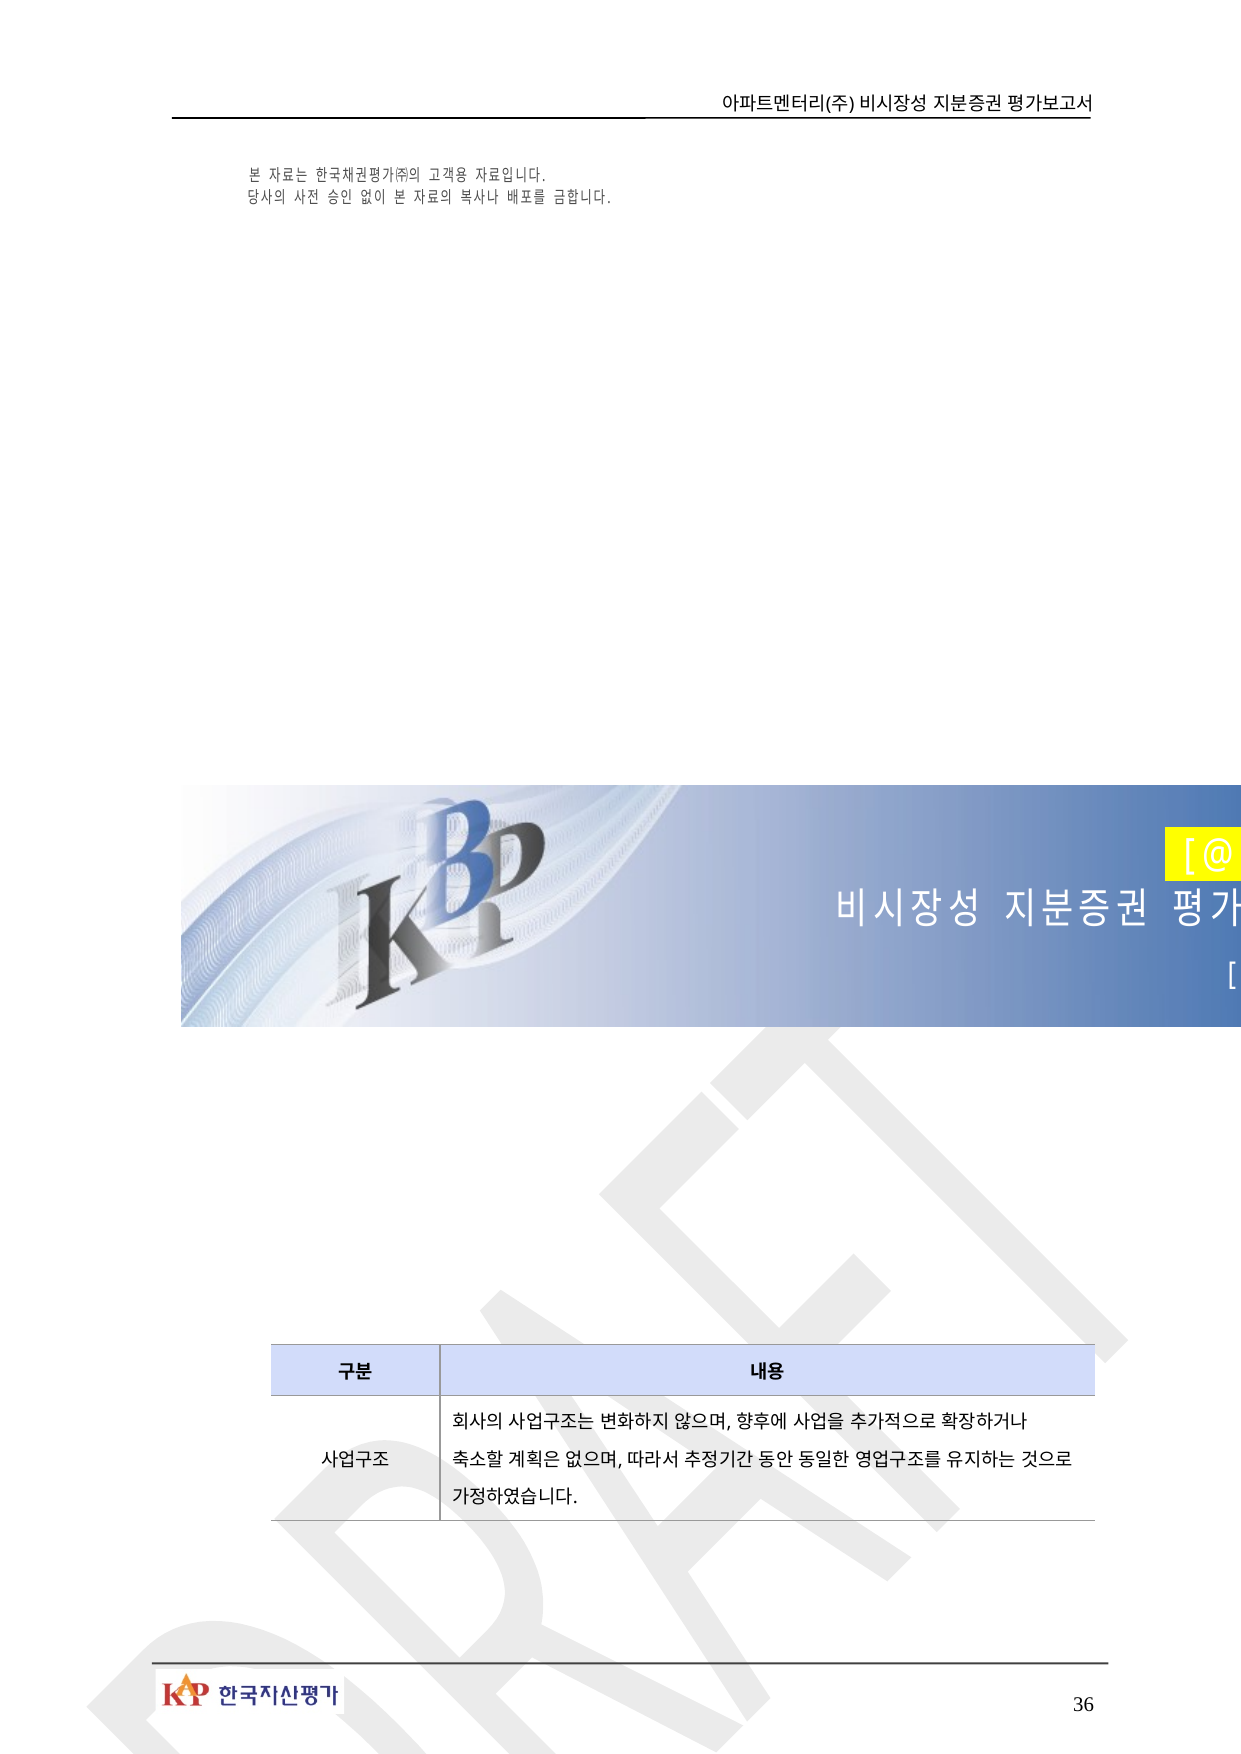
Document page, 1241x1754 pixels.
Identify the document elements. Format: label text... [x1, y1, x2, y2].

table_header 구분 [271, 1345, 439, 1395]
table_cell 사업구조 [271, 1396, 439, 1520]
table_header 내용 [441, 1345, 1095, 1395]
table_cell 회사의 사업구조는 변화하지 않으며, 향후에 사업을 추가적으로 확장하거나 축소할 계획은 없으며, 따라서 추정기간 동안 동일한 영업구조를 유지하는 것으로 가정하였습니다. [441, 1396, 1095, 1520]
picture [155, 1669, 345, 1714]
